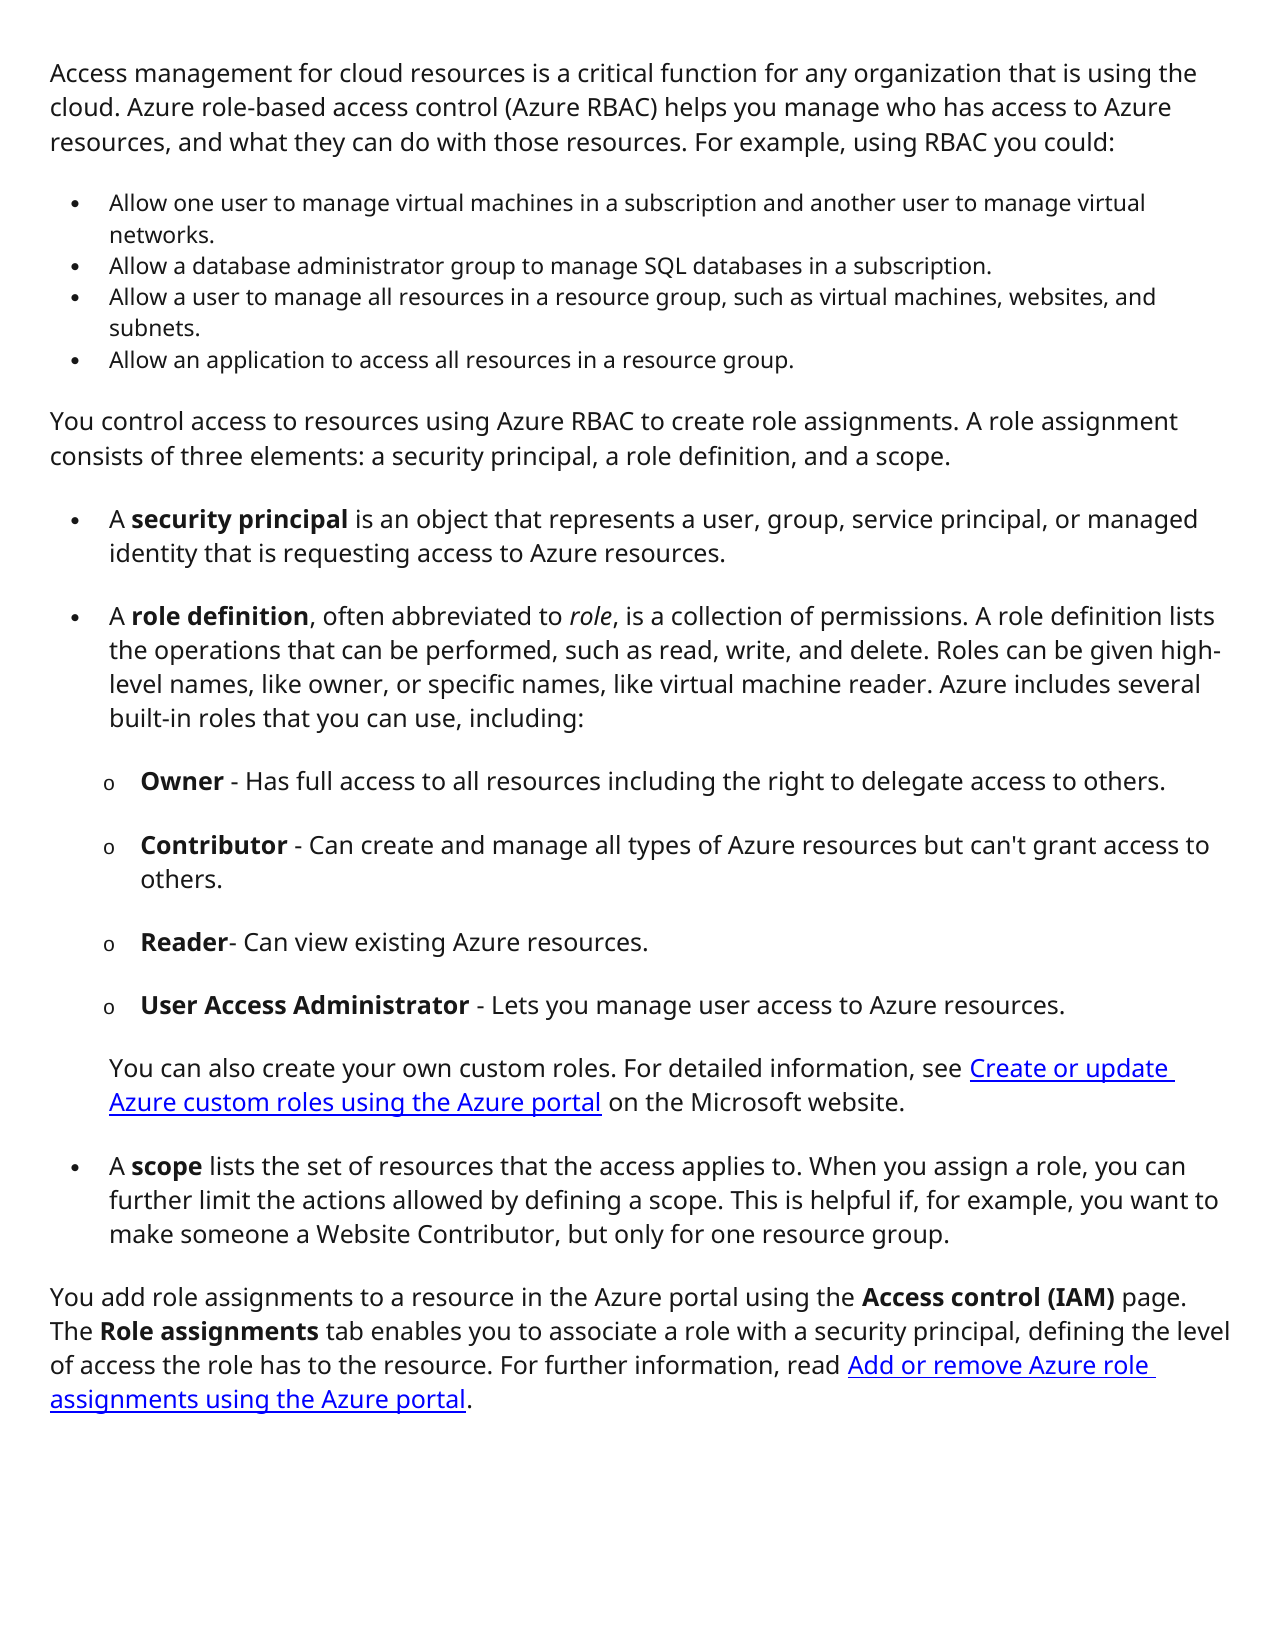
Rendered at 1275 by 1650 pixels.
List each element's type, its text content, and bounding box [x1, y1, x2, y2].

text You add role assignments to a resource in the Azure portal using the Access control (IAM) page. The Role assignments tab enables you to associate a role with a security principal, defining the level of access the role has to the resource. For further information, read Add or remove Azure role assignments using the Azure portal. [49, 1280, 1237, 1416]
list Allow an application to access all resources in a resource group. [71, 344, 1237, 375]
list User Access Administrator - Lets you manage user access to Azure resources. [103, 988, 1237, 1022]
list A security principal is an object that represents a user, group, service principal, or managed identity that is requesting access to Azure resources. [71, 501, 1237, 569]
text Access management for cloud resources is a critical function for any organization that is using the cloud. Azure role-based access control (Azure RBAC) helps you manage who has access to Azure resources, and what they can do with those resources. For example, using RBAC you could: [49, 56, 1237, 158]
list A scope lists the set of resources that the access applies to. When you assign a role, you can further limit the actions allowed by defining a scope. This is helpful if, for example, you want to make someone a Website Contributor, but only for one resource group. [71, 1148, 1237, 1251]
text You can also create your own custom roles. For detailed information, see Create or update Azure custom roles using the Azure portal on the Microsoft website. [109, 1051, 1237, 1119]
list Allow one user to manage virtual machines in a subscription and another user to manage virtual networks. [71, 187, 1237, 250]
list Owner - Has full access to all resources including the right to delegate access to others. [103, 764, 1237, 798]
list Allow a user to manage all resources in a resource group, such as virtual machines, websites, and subnets. [71, 281, 1237, 344]
list Reader- Can view existing Azure resources. [103, 924, 1237, 959]
list A role definition, often abbreviated to role, is a collection of permissions. A role definition lists the operations that can be performed, such as read, write, and delete. Roles can be given high-level names, like owner, or specific names, like virtual machine reader. Azure includes several built-in roles that you can use, including: [71, 599, 1237, 735]
text You control access to resources using Azure RBAC to create role assignments. A role assignment consists of three elements: a security principal, a role definition, and a scope. [49, 404, 1237, 472]
list Allow a database administrator group to manage SQL databases in a subscription. [71, 250, 1237, 281]
list Contributor - Can create and manage all types of Azure resources but can't grant access to others. [103, 827, 1237, 895]
